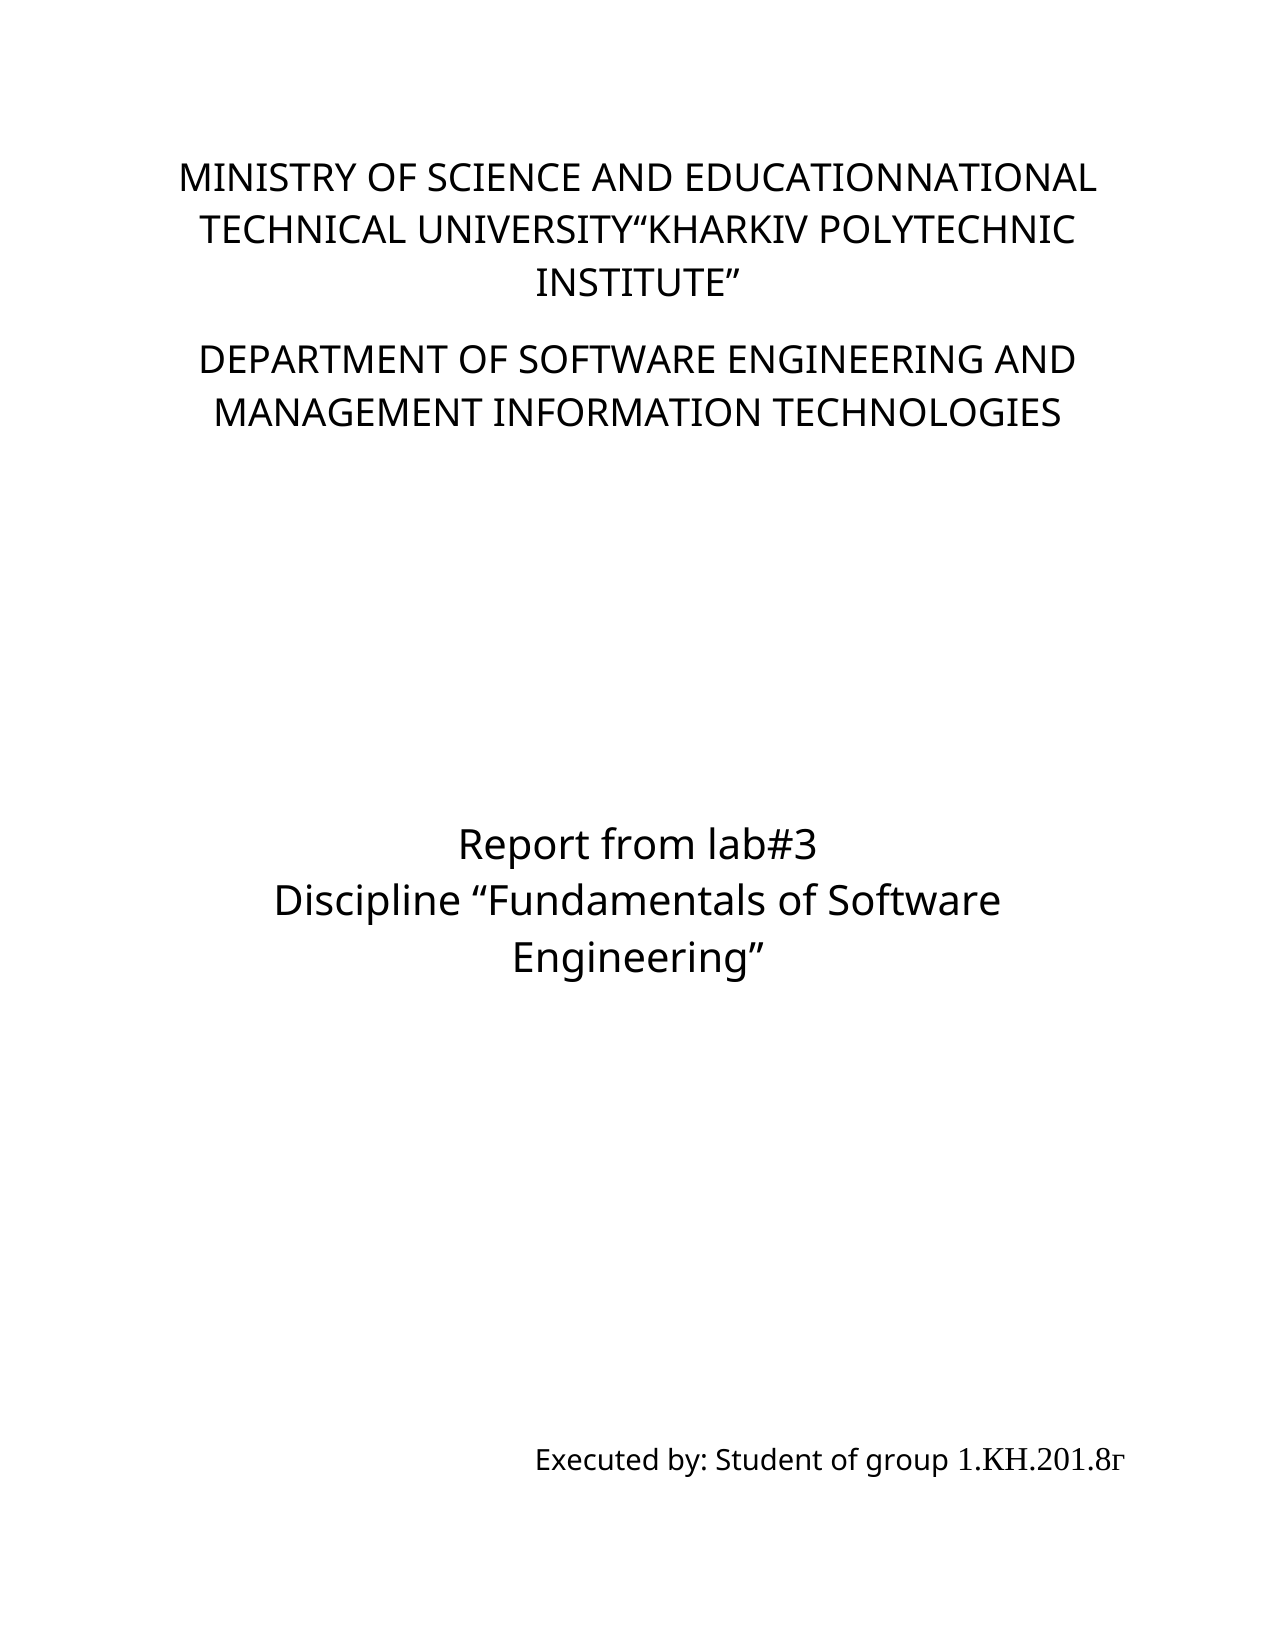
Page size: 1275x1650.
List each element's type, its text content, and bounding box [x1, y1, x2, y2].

text DEPARTMENT OF SOFTWARE ENGINEERING AND MANAGEMENT INFORMATION TECHNOLOGIES [150, 332, 1125, 437]
text Report from lab#3 [150, 814, 1125, 871]
text MINISTRY OF SCIENCE AND EDUCATION NATIONAL TECHNICAL UNIVERSITY “KHARKIV POLYTECHNIC INSTITUTE” [150, 150, 1125, 307]
text Discipline “Fundamentals of Software Engineering” [150, 871, 1125, 985]
text Executed by: Student of group 1.КН.201.8г [150, 1439, 1125, 1479]
